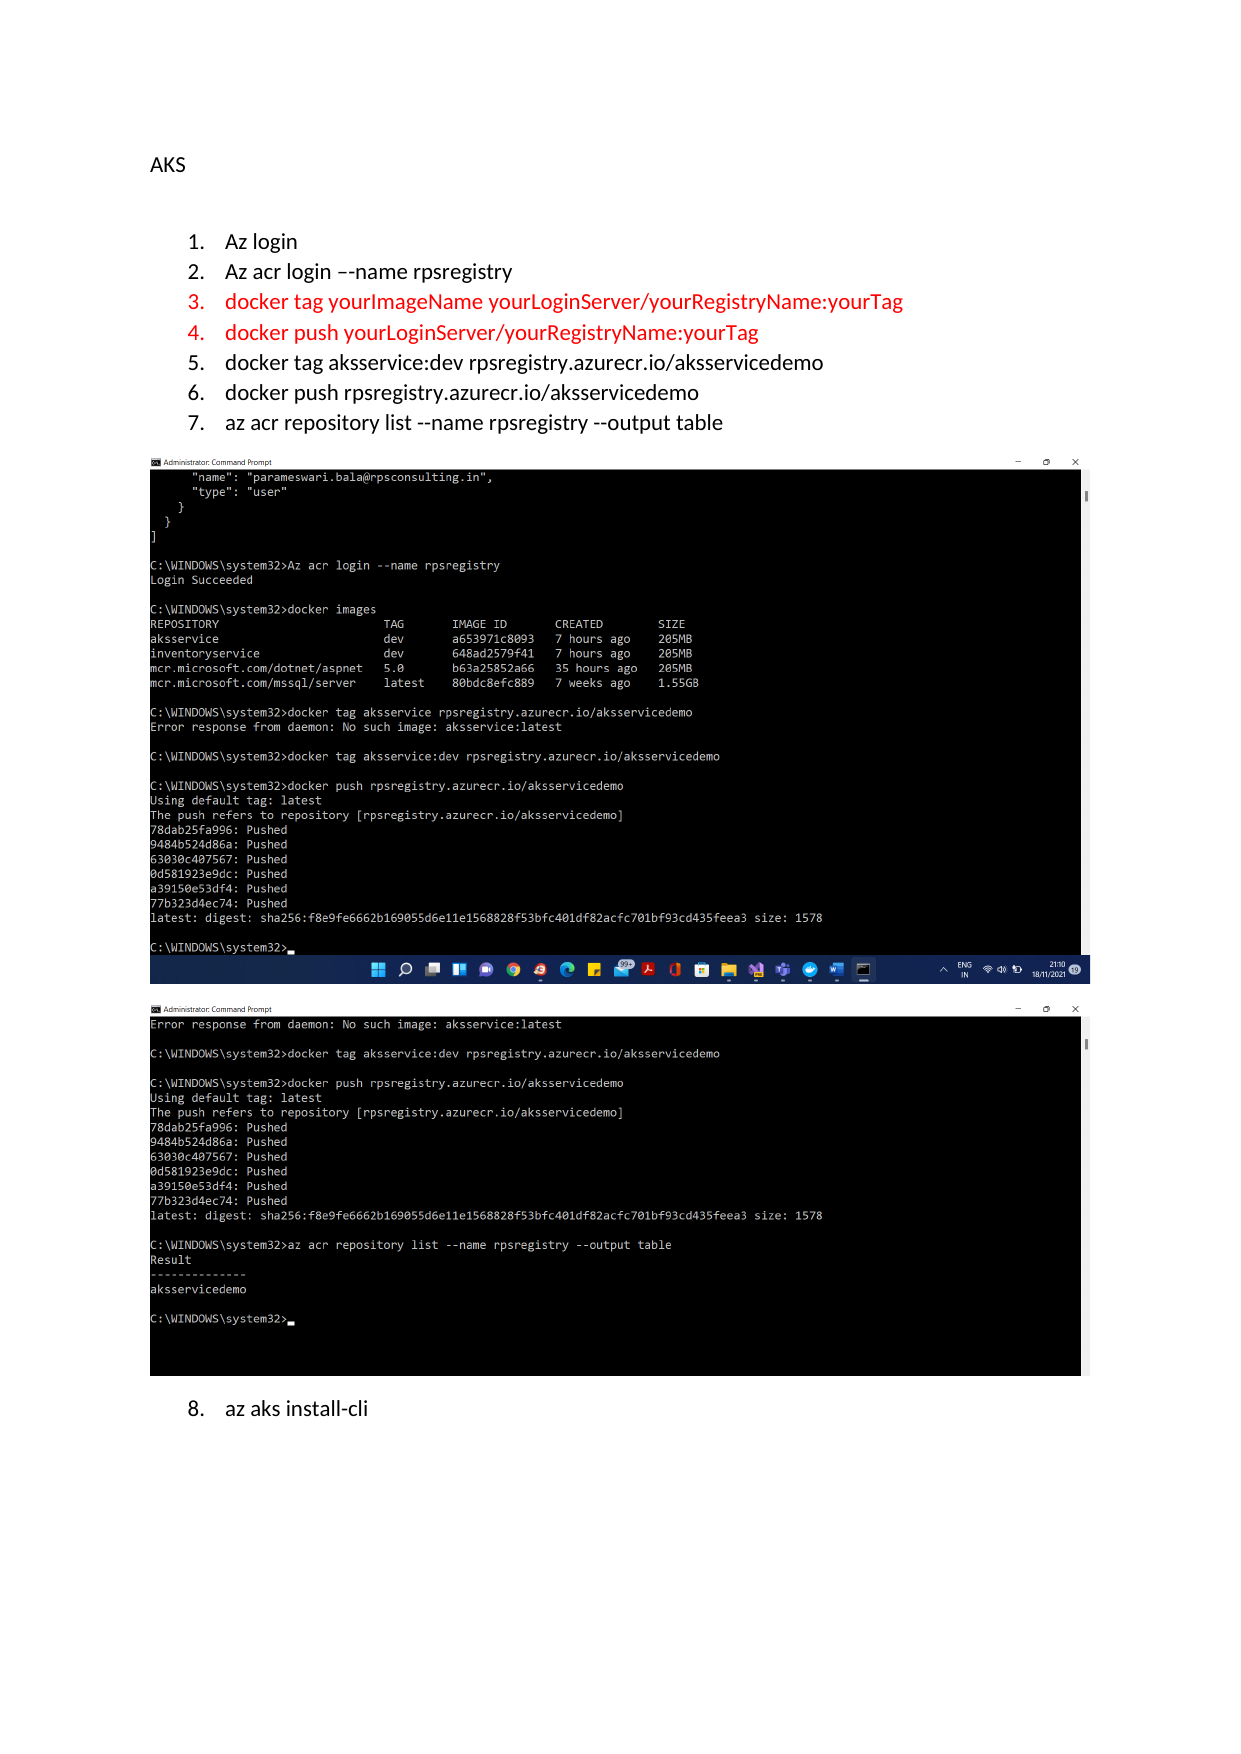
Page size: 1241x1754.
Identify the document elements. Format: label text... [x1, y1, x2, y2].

list docker tag aksservice:dev rpsregistry.azurecr.io/aksservicedemo [187, 348, 1090, 376]
picture [150, 1002, 1091, 1376]
list docker push yourLoginServer/yourRegistryName:yourTag [187, 318, 1090, 346]
list Az login [187, 227, 1090, 255]
list docker tag yourImageName yourLoginServer/yourRegistryName:yourTag [187, 287, 1090, 316]
text AKS [150, 150, 1090, 208]
list az acr repository list --name rpsregistry --output table [187, 408, 1090, 436]
picture [150, 455, 1091, 984]
list docker push rpsregistry.azurecr.io/aksservicedemo [187, 378, 1090, 406]
list Az acr login –-name rpsregistry [187, 257, 1090, 285]
list az aks install-cli [187, 1394, 1090, 1422]
